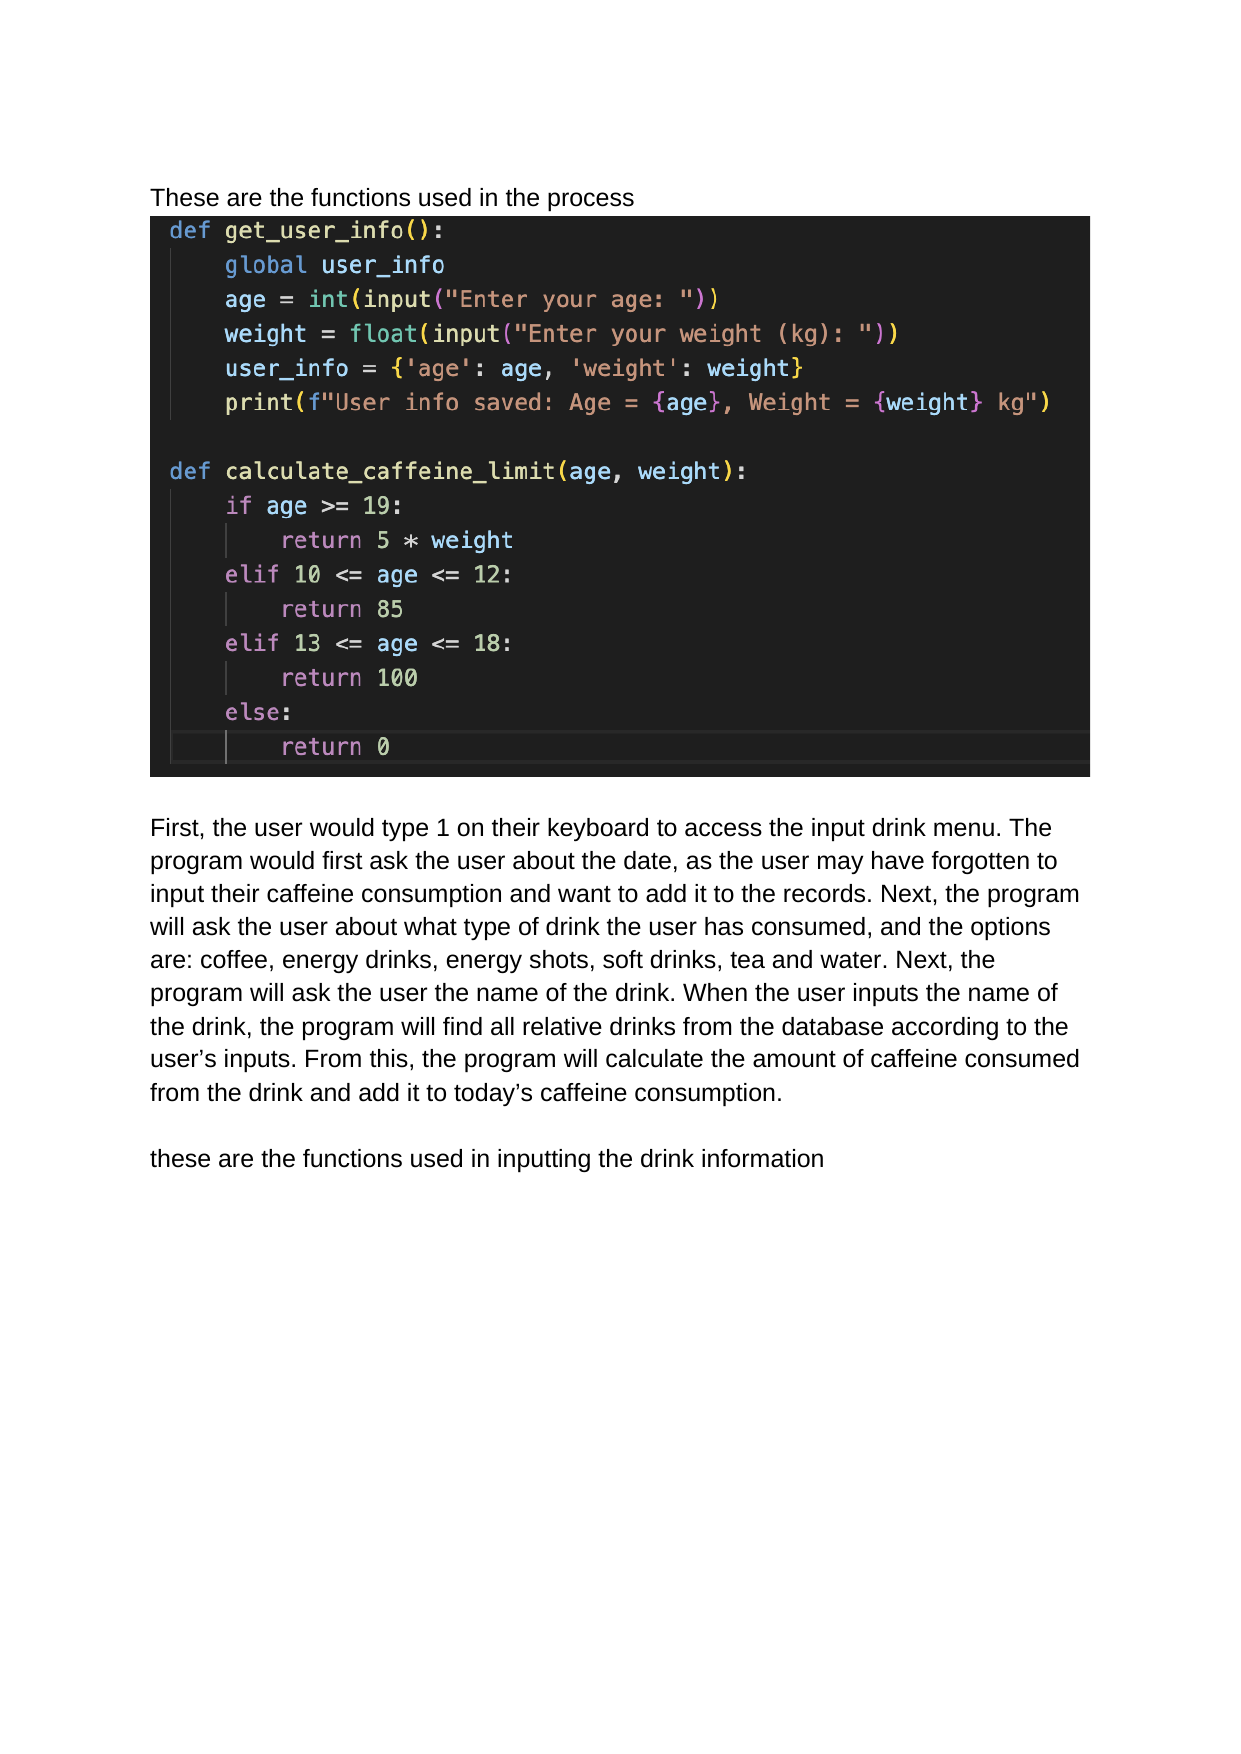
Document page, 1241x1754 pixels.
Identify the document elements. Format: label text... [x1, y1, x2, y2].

text these are the functions used in inputting the drink information [150, 1143, 1090, 1172]
text First, the user would type 1 on their keyboard to access the input drink menu. The program would first ask the user about the date, as the user may have forgotten to input their caffeine consumption and want to add it to the records. Next, the program will ask the user about what type of drink the user has consumed, and the options are: coffee, energy drinks, energy shots, soft drinks, tea and water. Next, the program will ask the user the name of the drink. When the user inputs the name of the drink, the program will find all relative drinks from the database according to the user’s inputs. From this, the program will calculate the amount of caffeine consumed from the drink and add it to today’s caffeine consumption. [150, 813, 1090, 1106]
picture [150, 216, 1091, 777]
text These are the functions used in the process [150, 183, 1090, 212]
